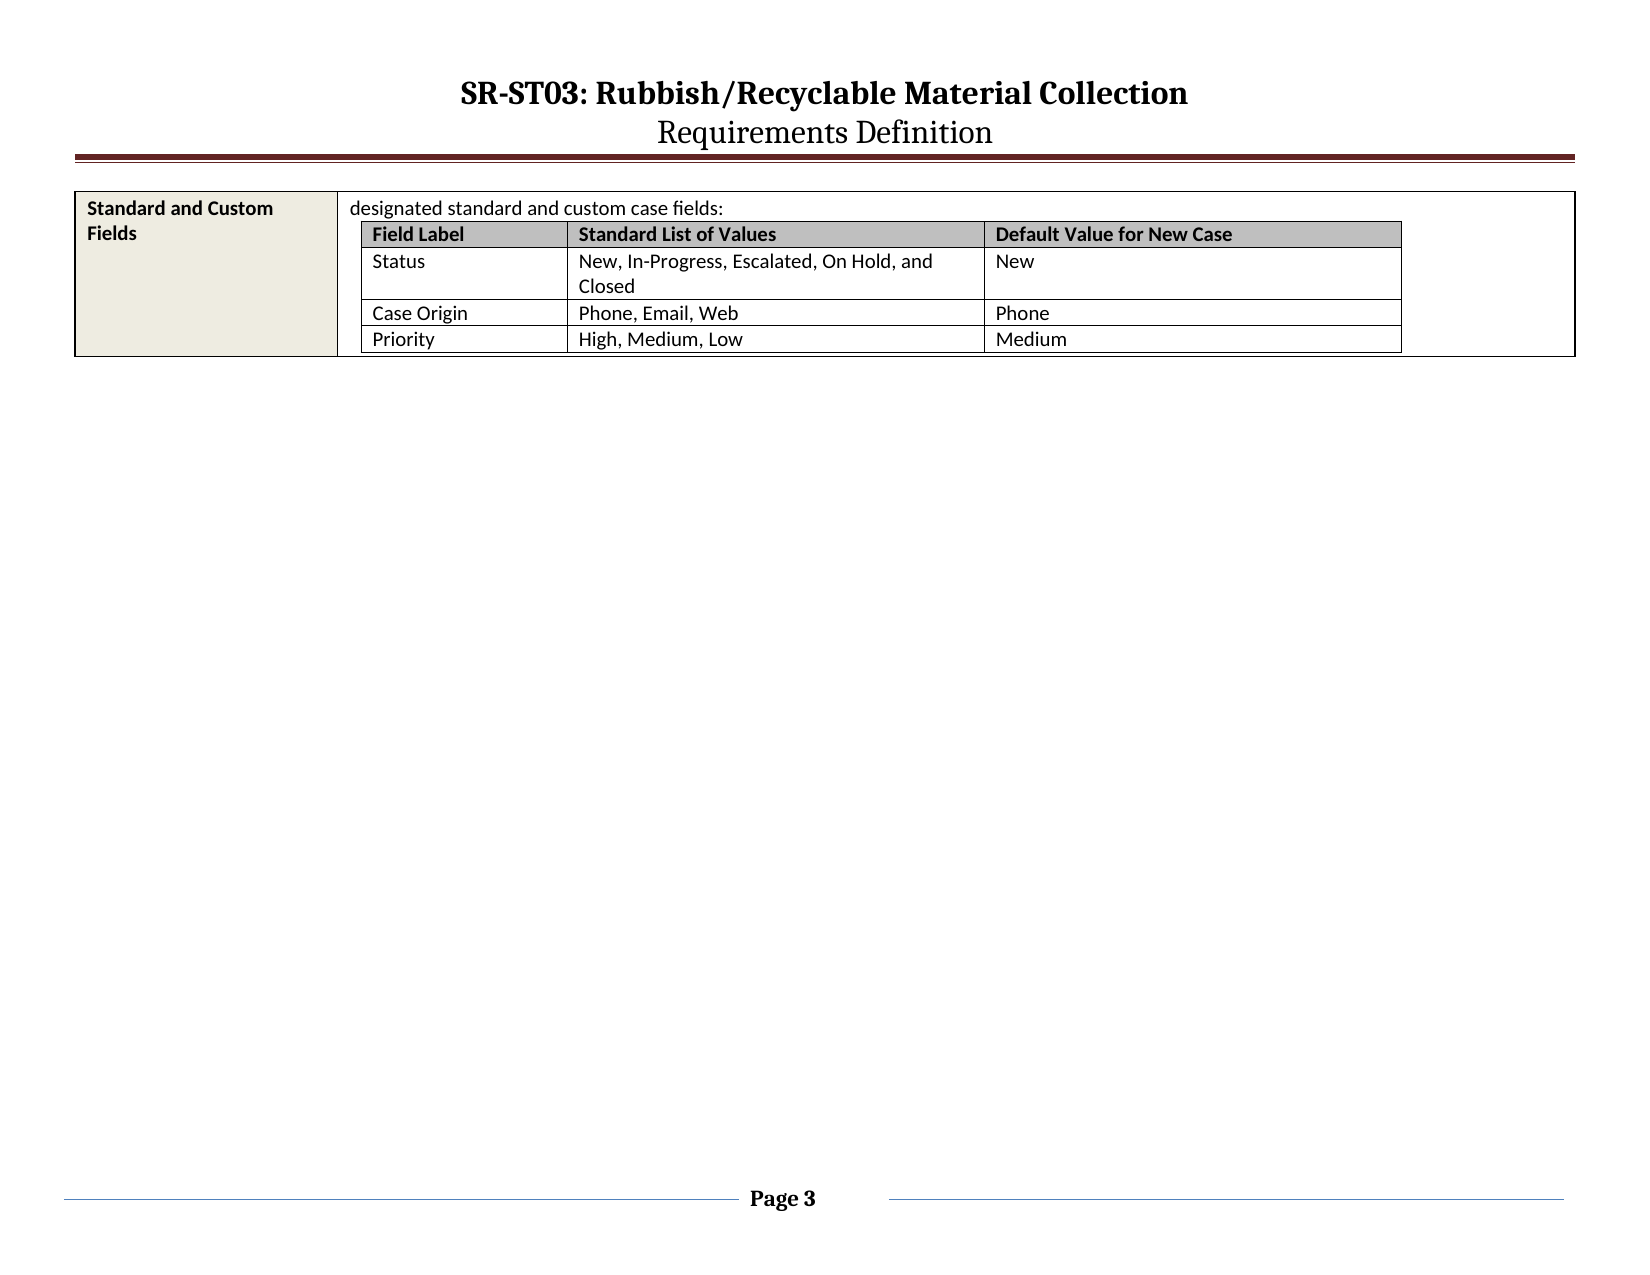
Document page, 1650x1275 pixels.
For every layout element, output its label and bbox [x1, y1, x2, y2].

table_cell [338, 192, 1574, 356]
table_cell [76, 192, 337, 356]
